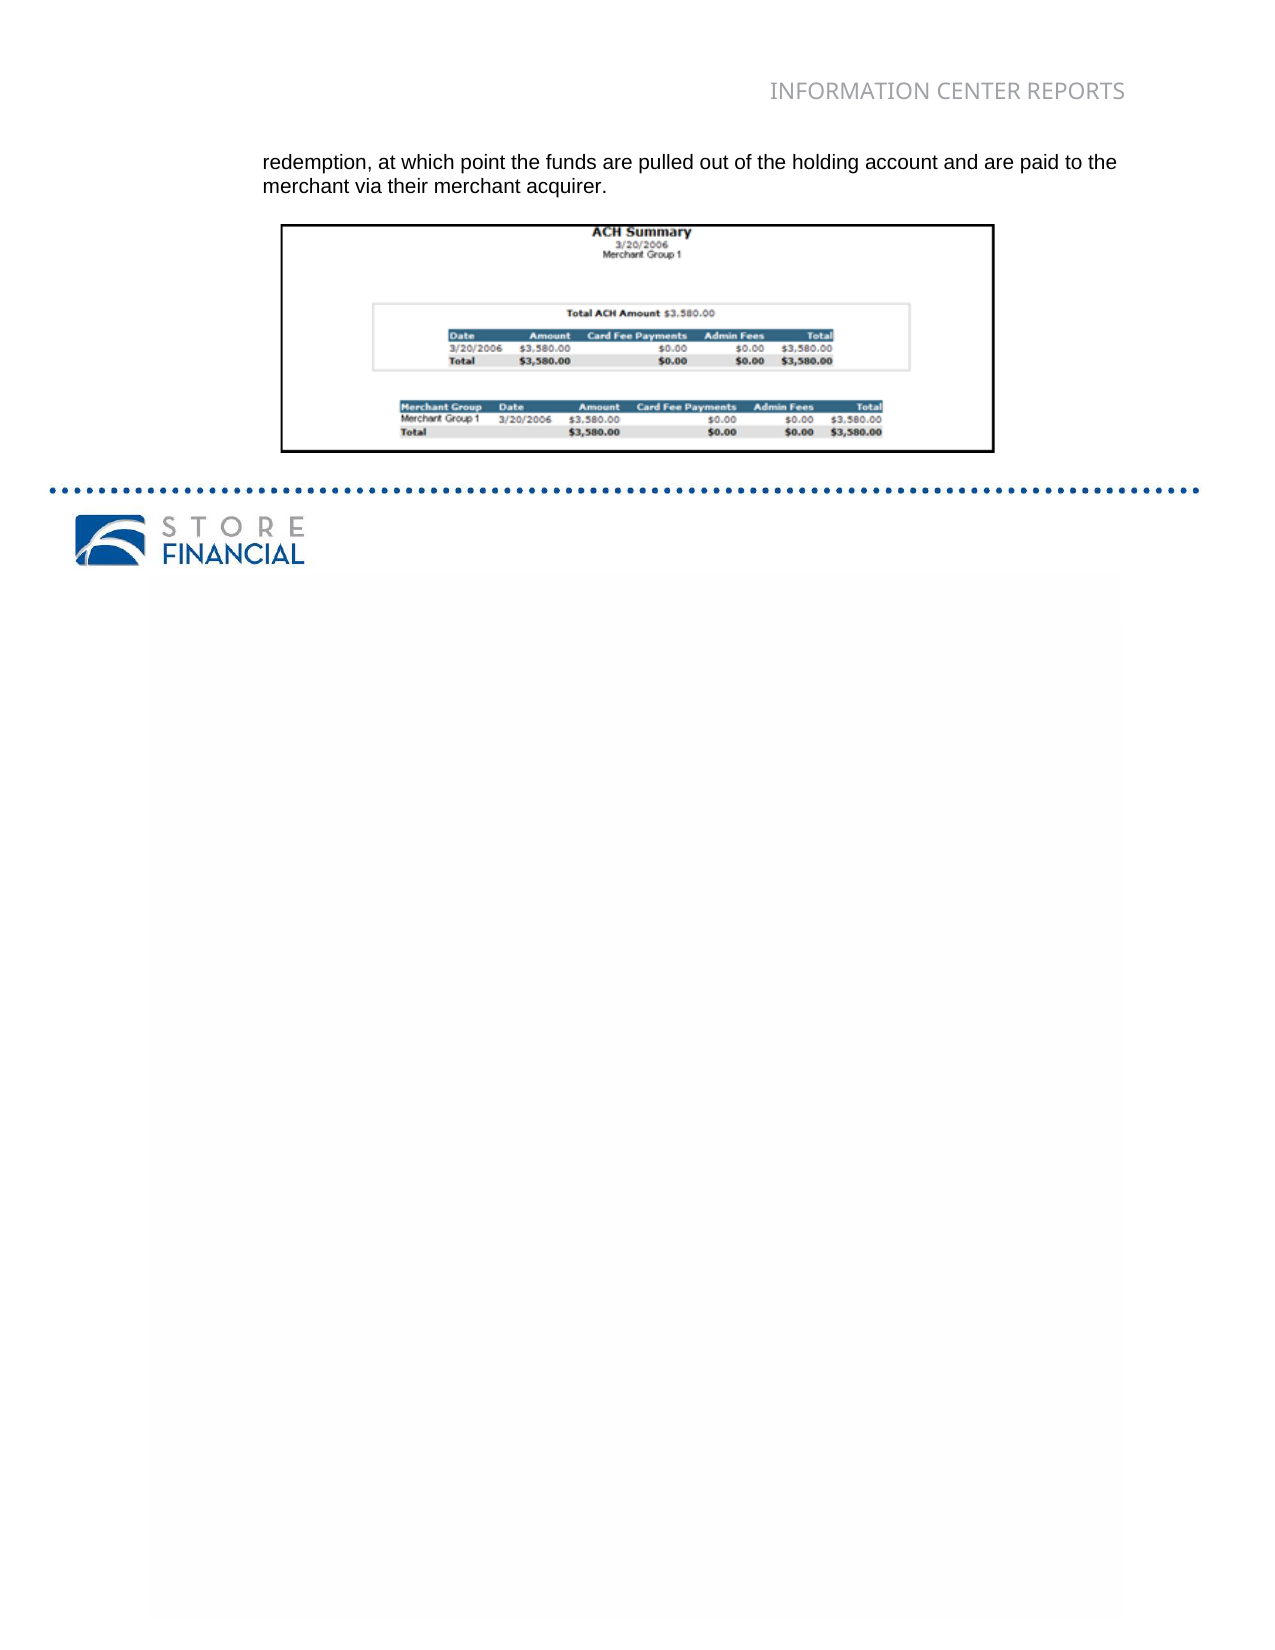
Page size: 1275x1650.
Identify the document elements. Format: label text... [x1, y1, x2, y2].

picture [280, 224, 995, 453]
list ACH Summary: The amount of money that will be transferred to the prepaid card holding account with our sponsor bank to await use for merchant reimbursement. Example: If you fund $1,000 in prepaid cards on a Monday, then on Thursday SF will electronically debit the property bank account for the card funded amount, which in our example is $1000. Those funds will go into the holding account with our sponsor bank, where they will await redemption, at which point the funds are pulled out of the holding account and are paid to the merchant via their merchant acquirer. [225, 150, 1125, 198]
picture [0, 458, 1250, 1619]
